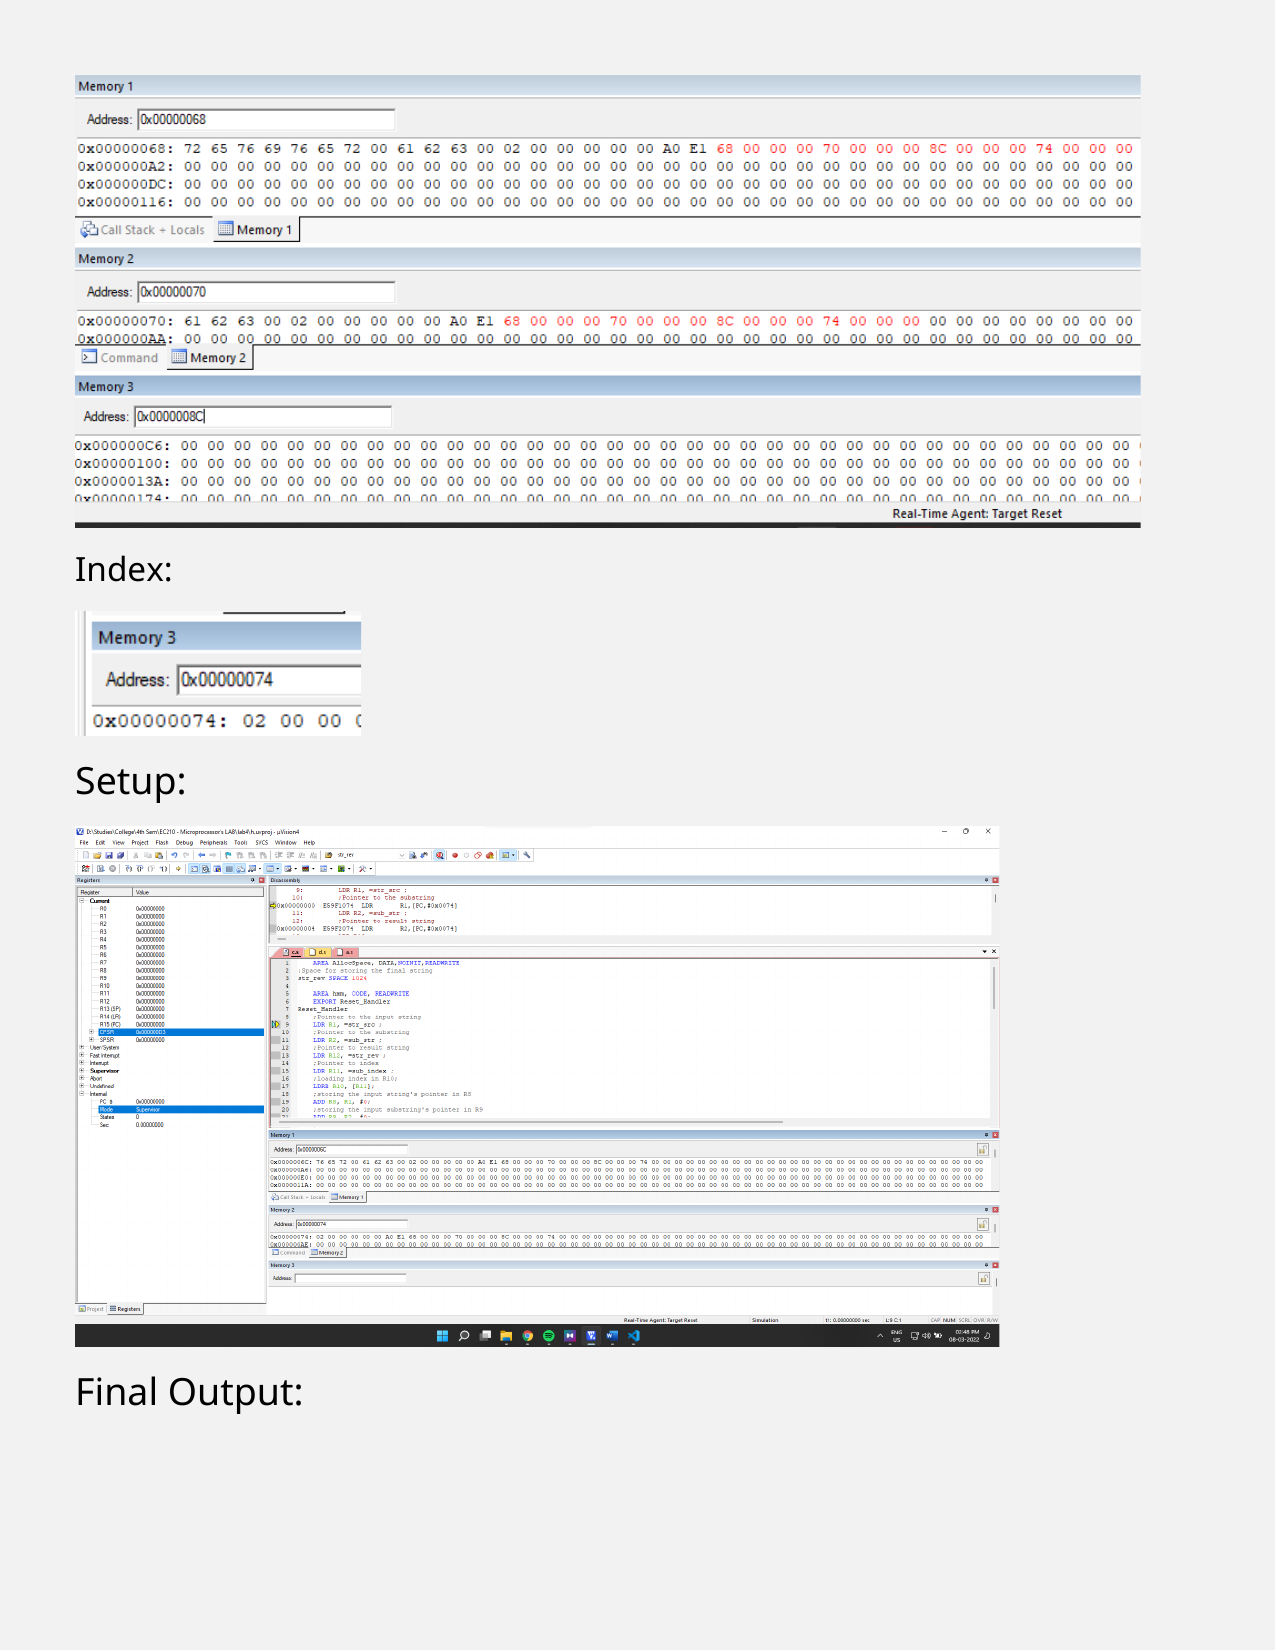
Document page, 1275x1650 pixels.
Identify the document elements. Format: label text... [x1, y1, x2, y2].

picture [75, 75, 1141, 528]
text Index: [75, 546, 1200, 592]
text Final Output: [75, 1365, 1200, 1416]
picture [75, 826, 1000, 1347]
text Setup: [75, 754, 1200, 806]
picture [75, 611, 362, 736]
